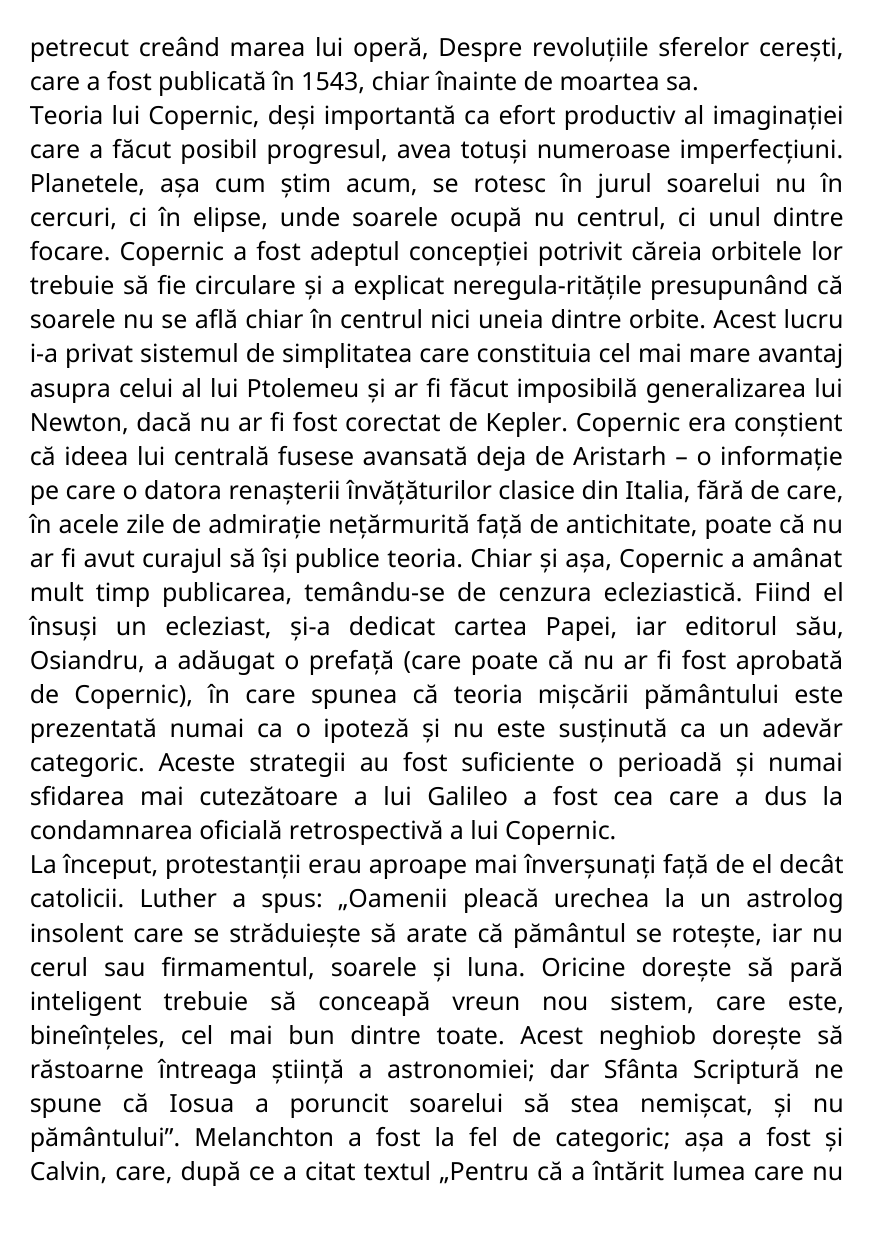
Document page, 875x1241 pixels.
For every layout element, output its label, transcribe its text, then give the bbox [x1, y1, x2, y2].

text Teoria lui Copernic, deşi importantă ca efort productiv al imaginaţiei care a făcut posibil progresul, avea totuşi numeroase imperfecţiuni. Planetele, aşa cum ştim acum, se rotesc în jurul soarelui nu în cercuri, ci în elipse, unde soarele ocupă nu centrul, ci unul dintre focare. Copernic a fost adeptul concepţiei potrivit căreia orbitele lor trebuie să fie circulare şi a explicat neregula-rităţile presupunând că soarele nu se află chiar în centrul nici uneia dintre orbite. Acest lucru i-a privat sistemul de simplitatea care constituia cel mai mare avantaj asupra celui al lui Ptolemeu şi ar fi făcut imposibilă generalizarea lui Newton, dacă nu ar fi fost corectat de Kepler. Copernic era conştient că ideea lui centrală fusese avansată deja de Aristarh – o informaţie pe care o datora renaşterii învăţăturilor clasice din Italia, fără de care, în acele zile de admiraţie neţărmurită faţă de antichitate, poate că nu ar fi avut curajul să îşi publice teoria. Chiar şi aşa, Copernic a amânat mult timp publicarea, temându-se de cenzura ecleziastică. Fiind el însuşi un ecleziast, şi-a dedicat cartea Papei, iar editorul său, Osiandru, a adăugat o prefaţă (care poate că nu ar fi fost aprobată de Copernic), în care spunea că teoria mişcării pământului este prezentată numai ca o ipoteză şi nu este susţinută ca un adevăr categoric. Aceste strategii au fost suficiente o perioadă şi numai sfidarea mai cutezătoare a lui Galileo a fost cea care a dus la condamnarea oficială retrospectivă a lui Copernic. [29, 98, 844, 847]
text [29, 847, 844, 1188]
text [29, 29, 844, 98]
